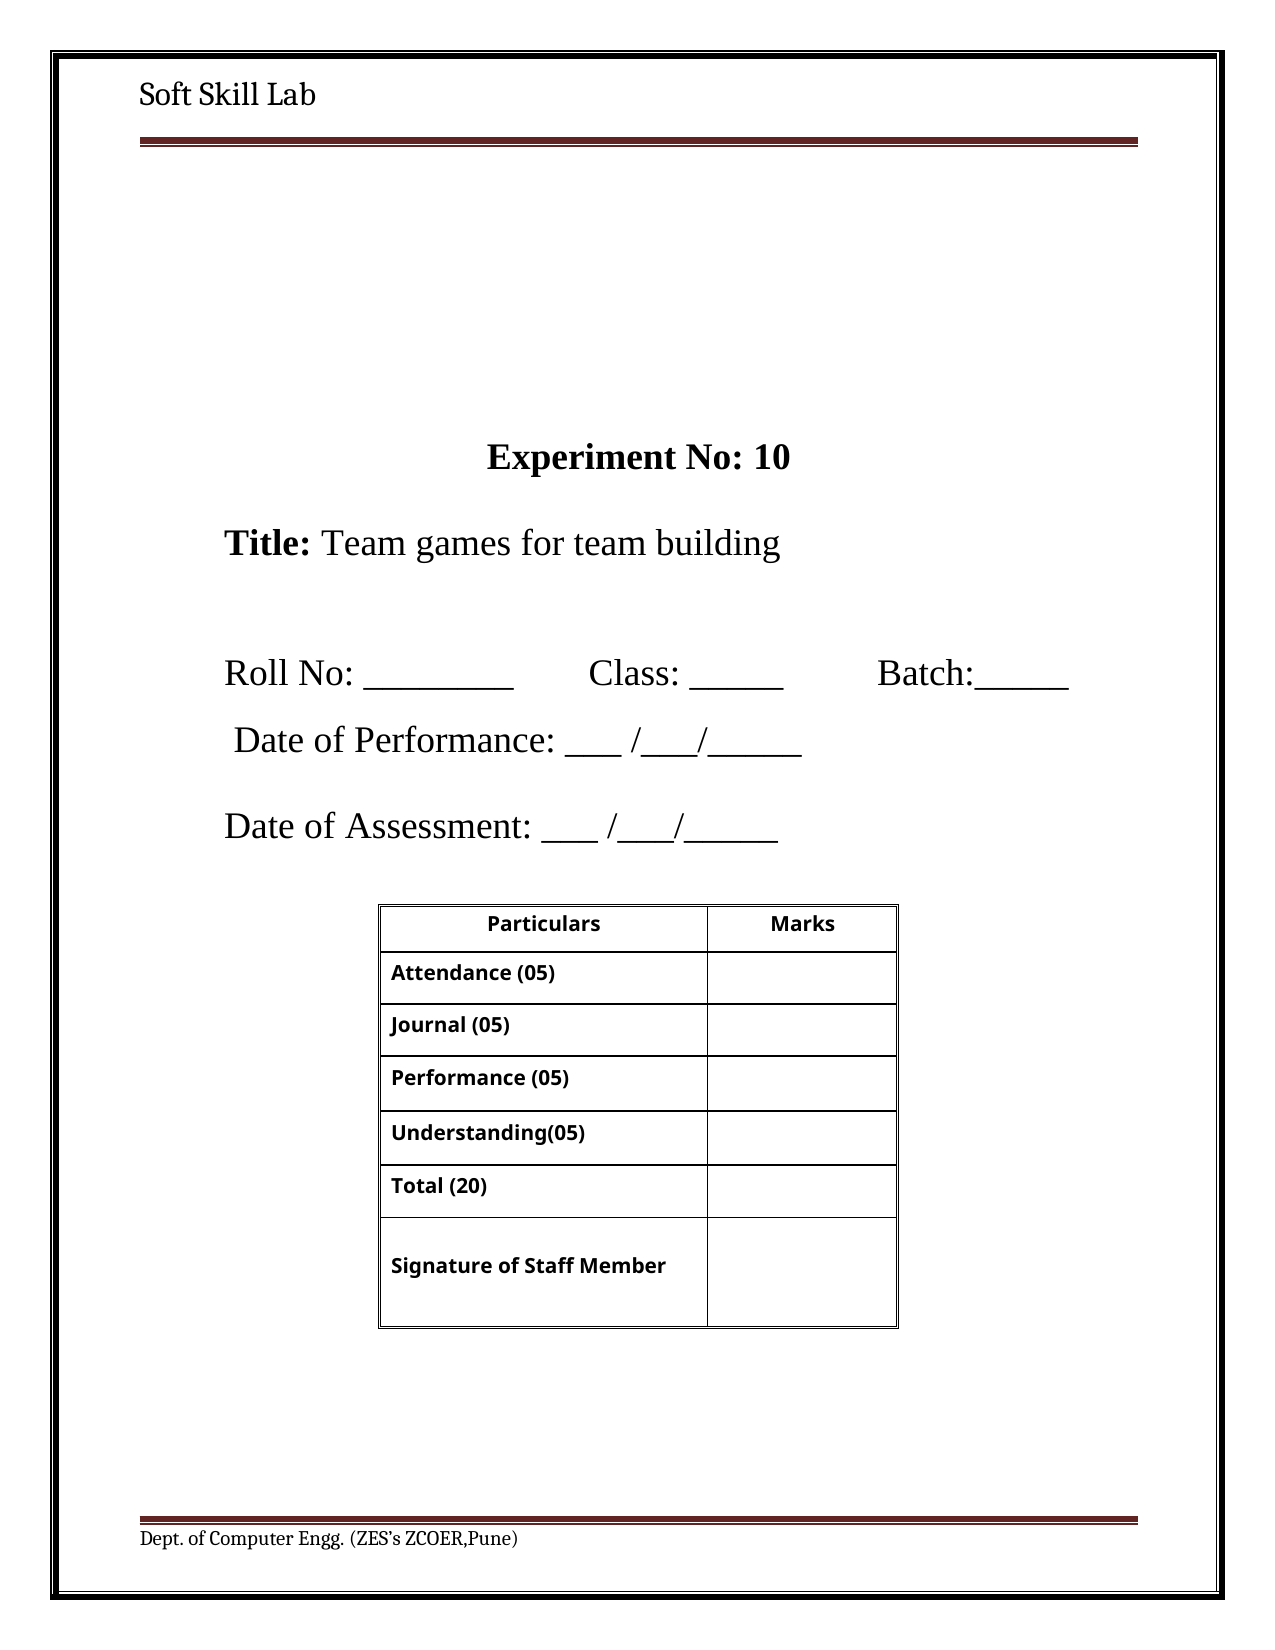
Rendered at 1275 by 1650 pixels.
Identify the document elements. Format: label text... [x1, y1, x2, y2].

text Title: Team games for team building [139, 521, 1138, 564]
table_cell [708, 1166, 896, 1216]
table_cell Signature of Staff Member [381, 1218, 707, 1326]
table_cell Attendance (05) [381, 953, 707, 1003]
table_cell [708, 1057, 896, 1110]
table_header Particulars [381, 907, 707, 951]
table_cell Understanding(05) [381, 1112, 707, 1164]
table_header Marks [708, 907, 896, 951]
table_cell Performance (05) [381, 1057, 707, 1110]
text Roll No: ________ Class: _____ Batch:_____ [139, 650, 1138, 693]
text Date of Assessment: ___ /___/_____ [139, 803, 1138, 847]
table_cell [708, 1112, 896, 1164]
table_cell Journal (05) [381, 1005, 707, 1055]
text Experiment No: 10 [139, 434, 1138, 477]
table_cell [708, 1218, 896, 1326]
table_cell [708, 1005, 896, 1055]
text Date of Performance: ___ /___/_____ [139, 717, 1138, 760]
table_cell [708, 953, 896, 1003]
table_cell Total (20) [381, 1166, 707, 1216]
